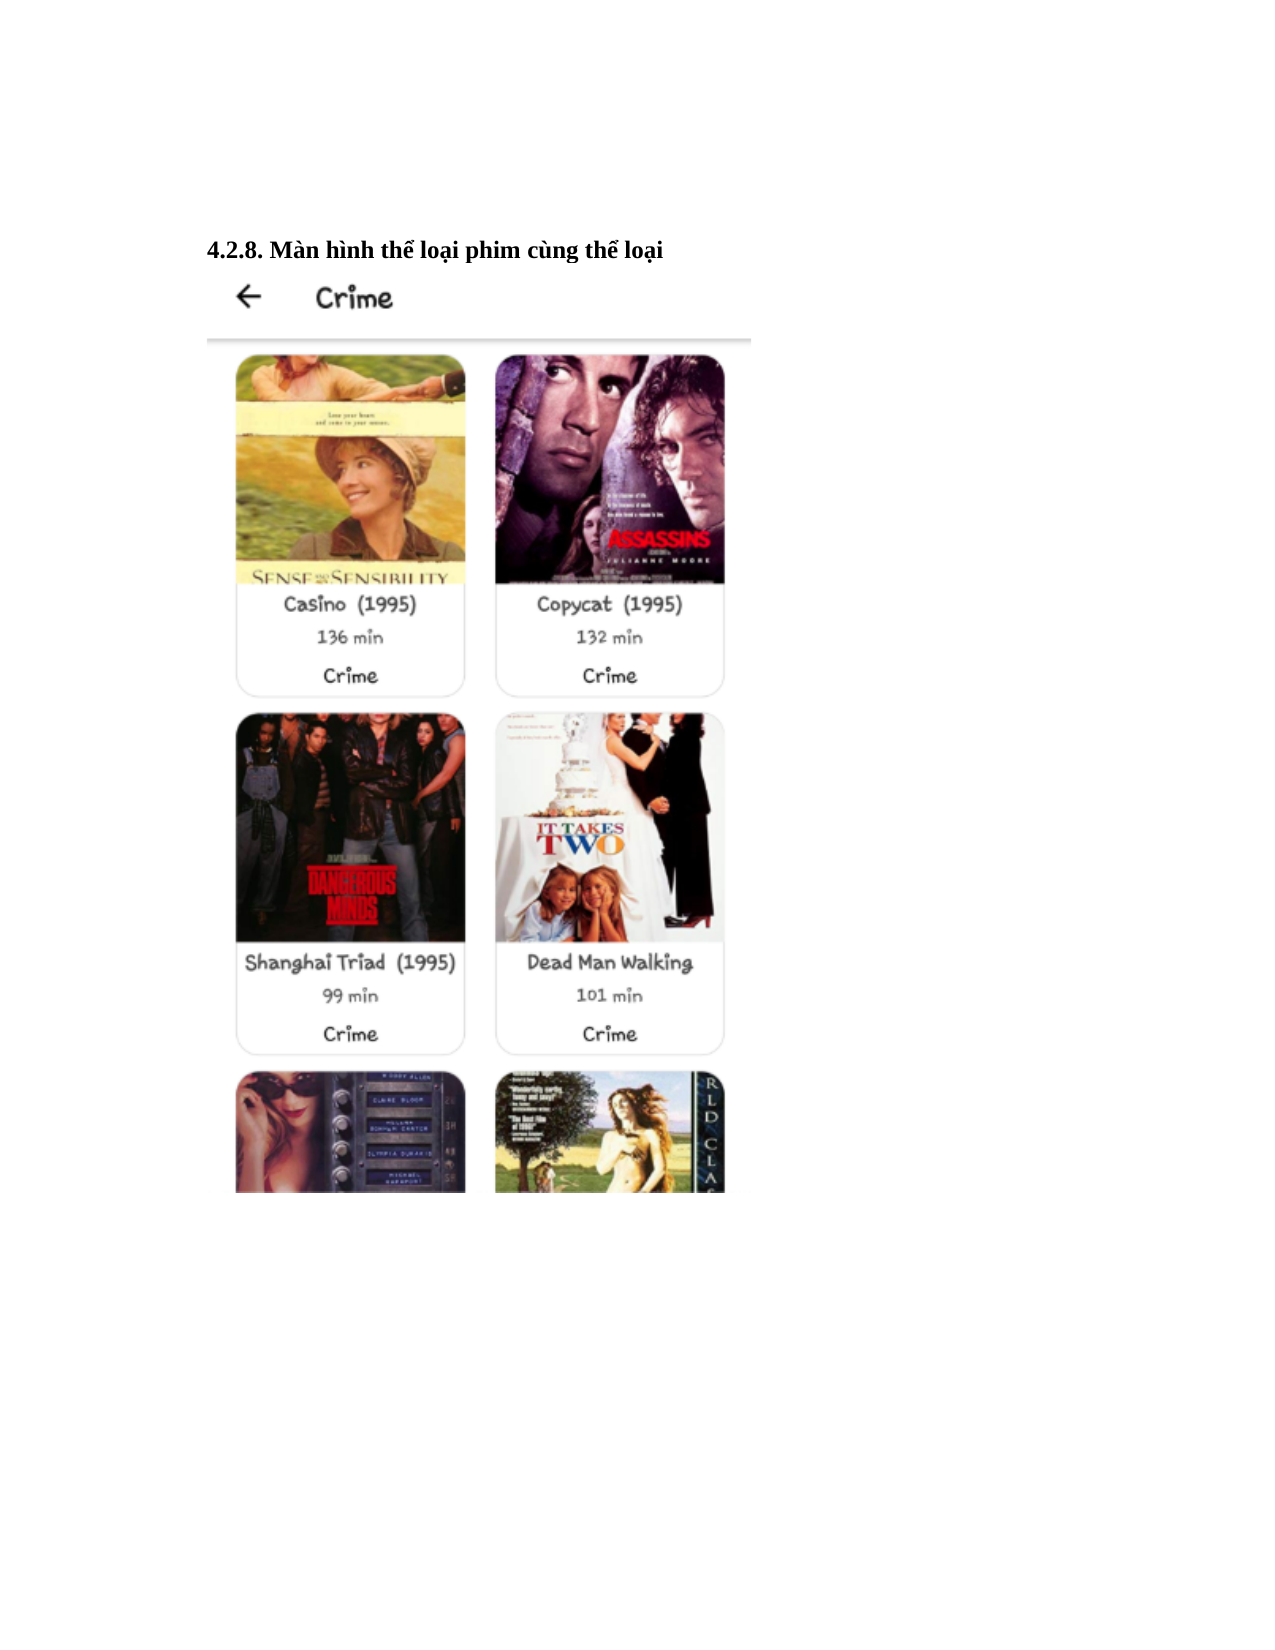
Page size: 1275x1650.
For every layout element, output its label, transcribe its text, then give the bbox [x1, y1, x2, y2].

picture [206, 263, 752, 1193]
subtitle 4.2.8. Màn hình thể loại phim cùng thể loại [207, 235, 1157, 263]
